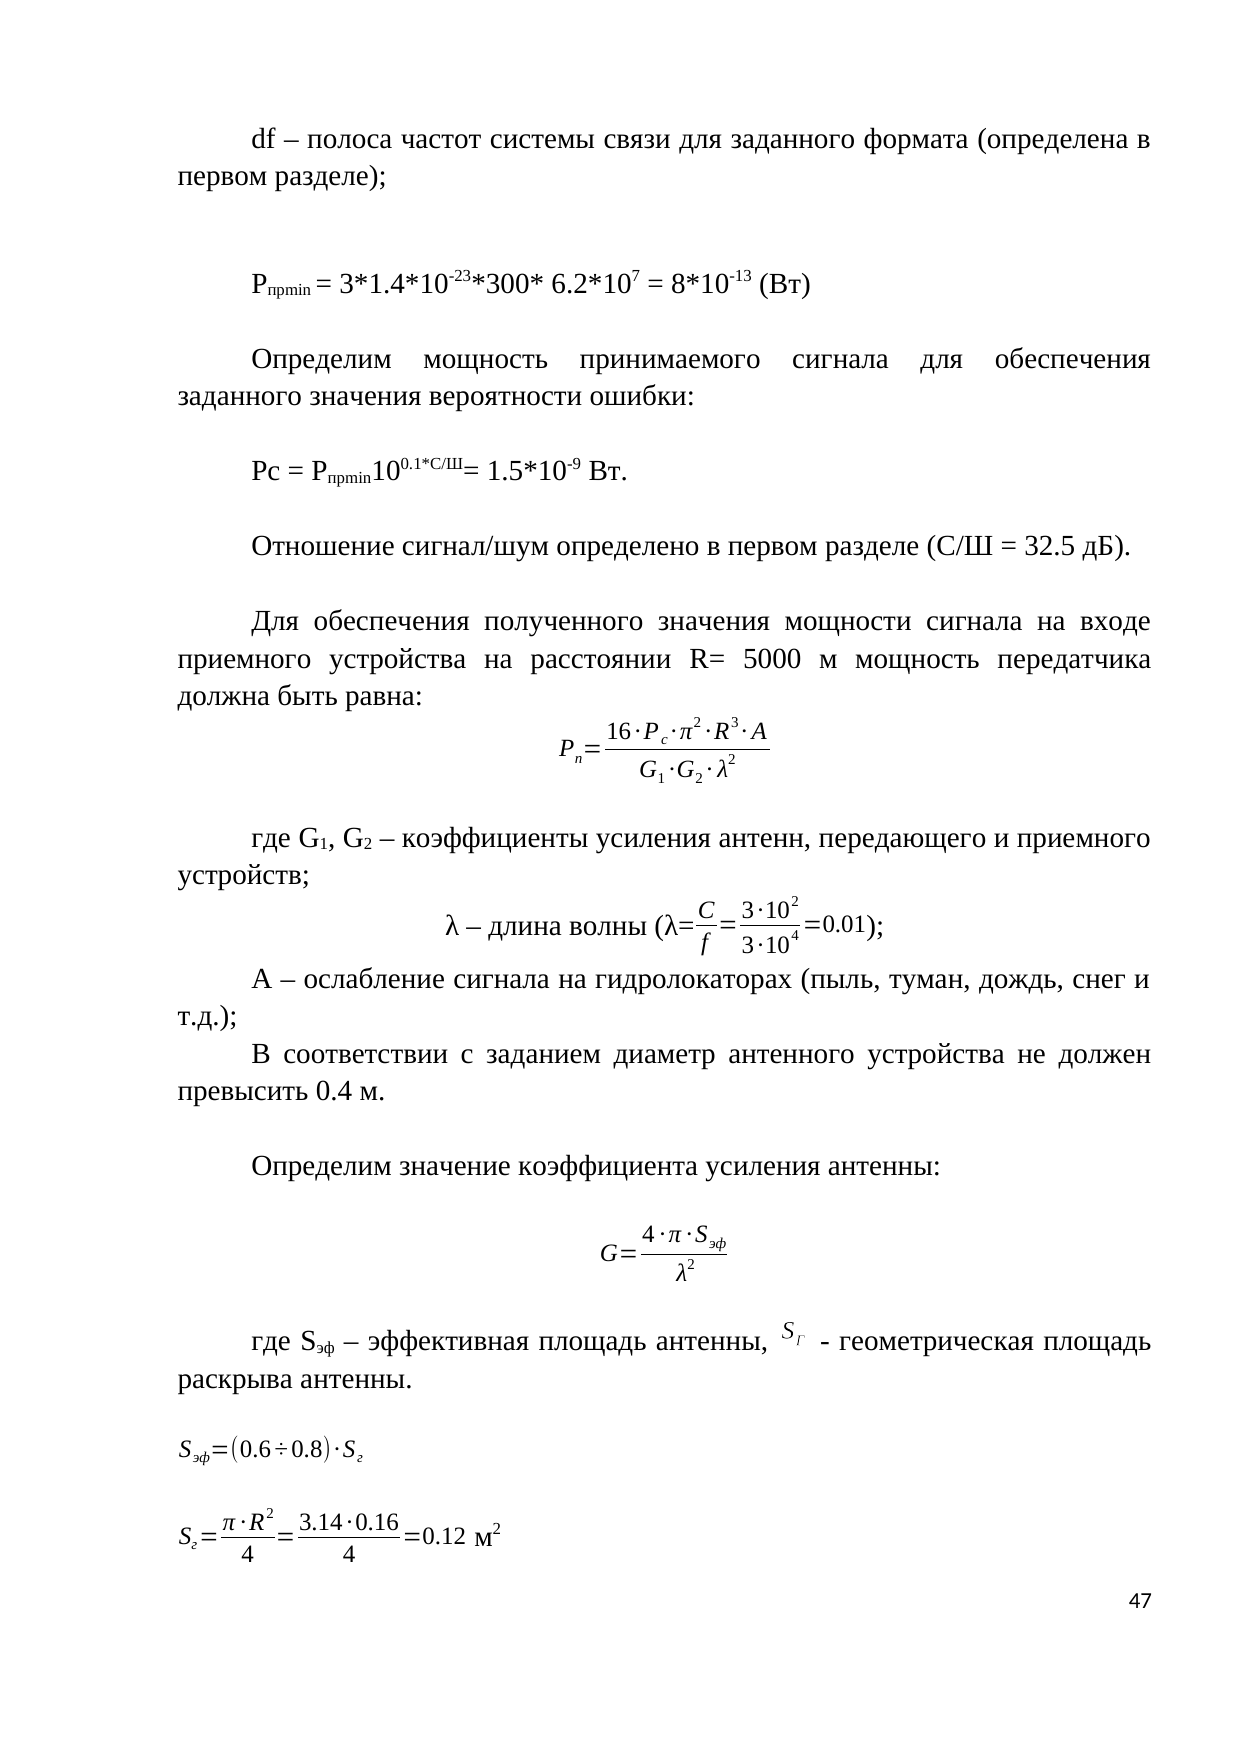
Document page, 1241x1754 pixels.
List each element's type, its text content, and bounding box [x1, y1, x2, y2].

text Pпрmin = 3*1.4*10-23*300* 6.2*107 = 8*10-13 (Вт) [177, 263, 1152, 301]
text λ – длина волны (λ=); [177, 892, 1152, 958]
text А – ослабление сигнала на гидролокаторах (пыль, туман, дождь, снег и т.д.); [177, 958, 1152, 1033]
text Определим значение коэффициента усиления антенны: [177, 1146, 1152, 1183]
text Отношение сигнал/шум определено в первом разделе (С/Ш = 32.5 дБ). [177, 526, 1152, 563]
text df – полоса частот системы связи для заданного формата (определена в первом разделе); [177, 118, 1152, 193]
text м2 [177, 1504, 1152, 1567]
text Определим мощность принимаемого сигнала для обеспечения заданного значения вероятности ошибки: [177, 338, 1152, 413]
text Для обеспечения полученного значения мощности сигнала на входе приемного устройства на расстоянии R= мощность передатчика должна быть равна: [177, 601, 1152, 713]
text где G1, G2 – коэффициенты усиления антенн, передающего и приемного устройств; [177, 817, 1152, 892]
text где Sэф – эффективная площадь антенны, - геометрическая площадь раскрыва антенны. [177, 1321, 1152, 1396]
text В соответствии с заданием диаметр антенного устройства не должен превысить . [177, 1033, 1152, 1108]
text Рс = Pпрmin100.1*С/Ш= 1.5*10-9 Вт. [177, 451, 1152, 488]
